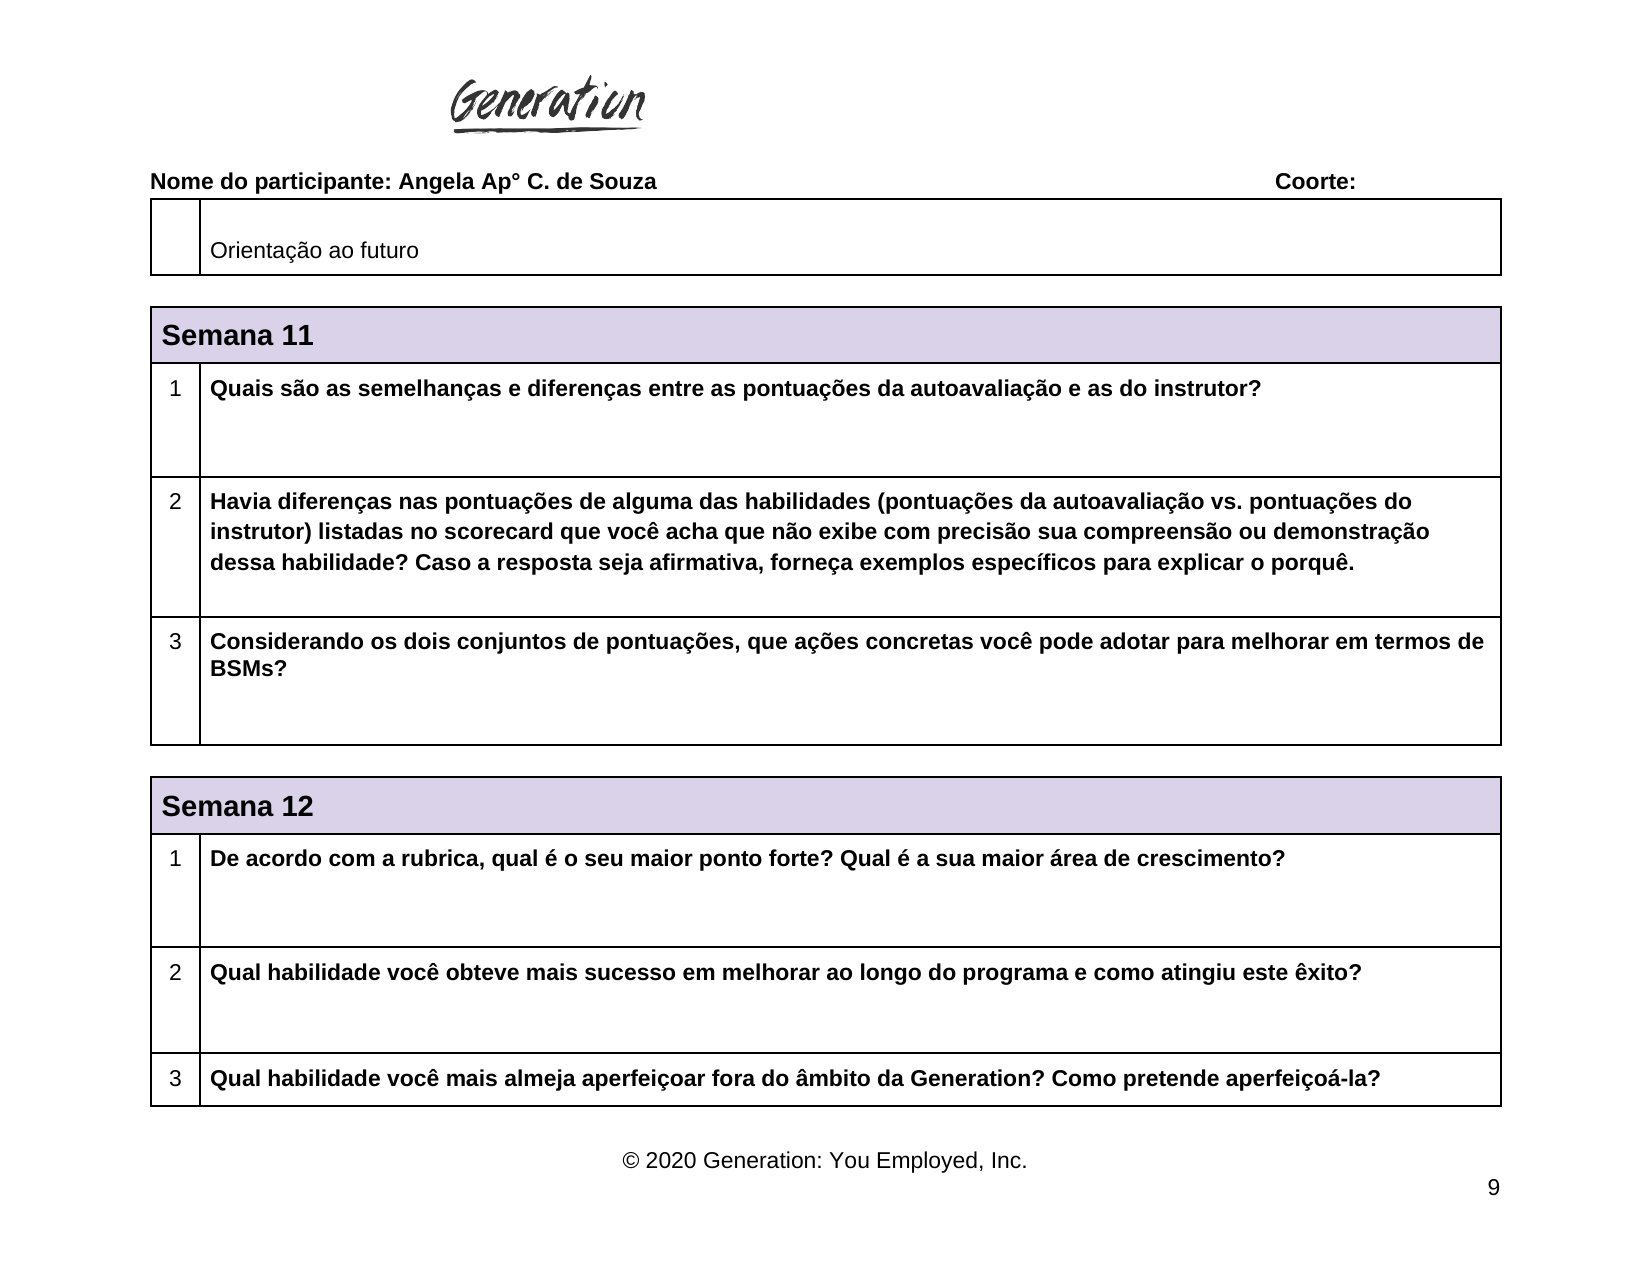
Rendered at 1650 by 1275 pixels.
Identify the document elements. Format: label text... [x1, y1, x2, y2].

table_cell 1 [152, 835, 199, 946]
picture [450, 75, 646, 134]
table_cell 2 [152, 948, 199, 1052]
table_cell 3 [152, 1054, 199, 1105]
table_cell Havia diferenças nas pontuações de alguma das habilidades (pontuações da autoavaliação vs. pontuações do instrutor) listadas no scorecard que você acha que não exibe com precisão sua compreensão ou demonstração dessa habilidade? Caso a resposta seja afirmativa, forneça exemplos específicos para explicar o porquê. [201, 478, 1500, 616]
table_header Semana 12 [152, 778, 1500, 833]
table_cell 3 [152, 200, 199, 273]
table_cell Qual habilidade você mais almeja aperfeiçoar no futuro? Como pretende aperfeiçoá-la? Orientação ao futuro [201, 200, 1500, 273]
table_cell Quais são as semelhanças e diferenças entre as pontuações da autoavaliação e as do instrutor? [201, 364, 1500, 476]
table_cell De acordo com a rubrica, qual é o seu maior ponto forte? Qual é a sua maior área de crescimento? [201, 835, 1500, 946]
table_cell Considerando os dois conjuntos de pontuações, que ações concretas você pode adotar para melhorar em termos de BSMs? [201, 618, 1500, 744]
table_cell 2 [152, 478, 199, 616]
table_cell Qual habilidade você mais almeja aperfeiçoar fora do âmbito da Generation? Como pretende aperfeiçoá-la? [201, 1054, 1500, 1105]
table_header Semana 11 [152, 308, 1500, 362]
table_cell 3 [152, 618, 199, 744]
table_cell Qual habilidade você obteve mais sucesso em melhorar ao longo do programa e como atingiu este êxito? [201, 948, 1500, 1052]
table_cell 1 [152, 364, 199, 476]
